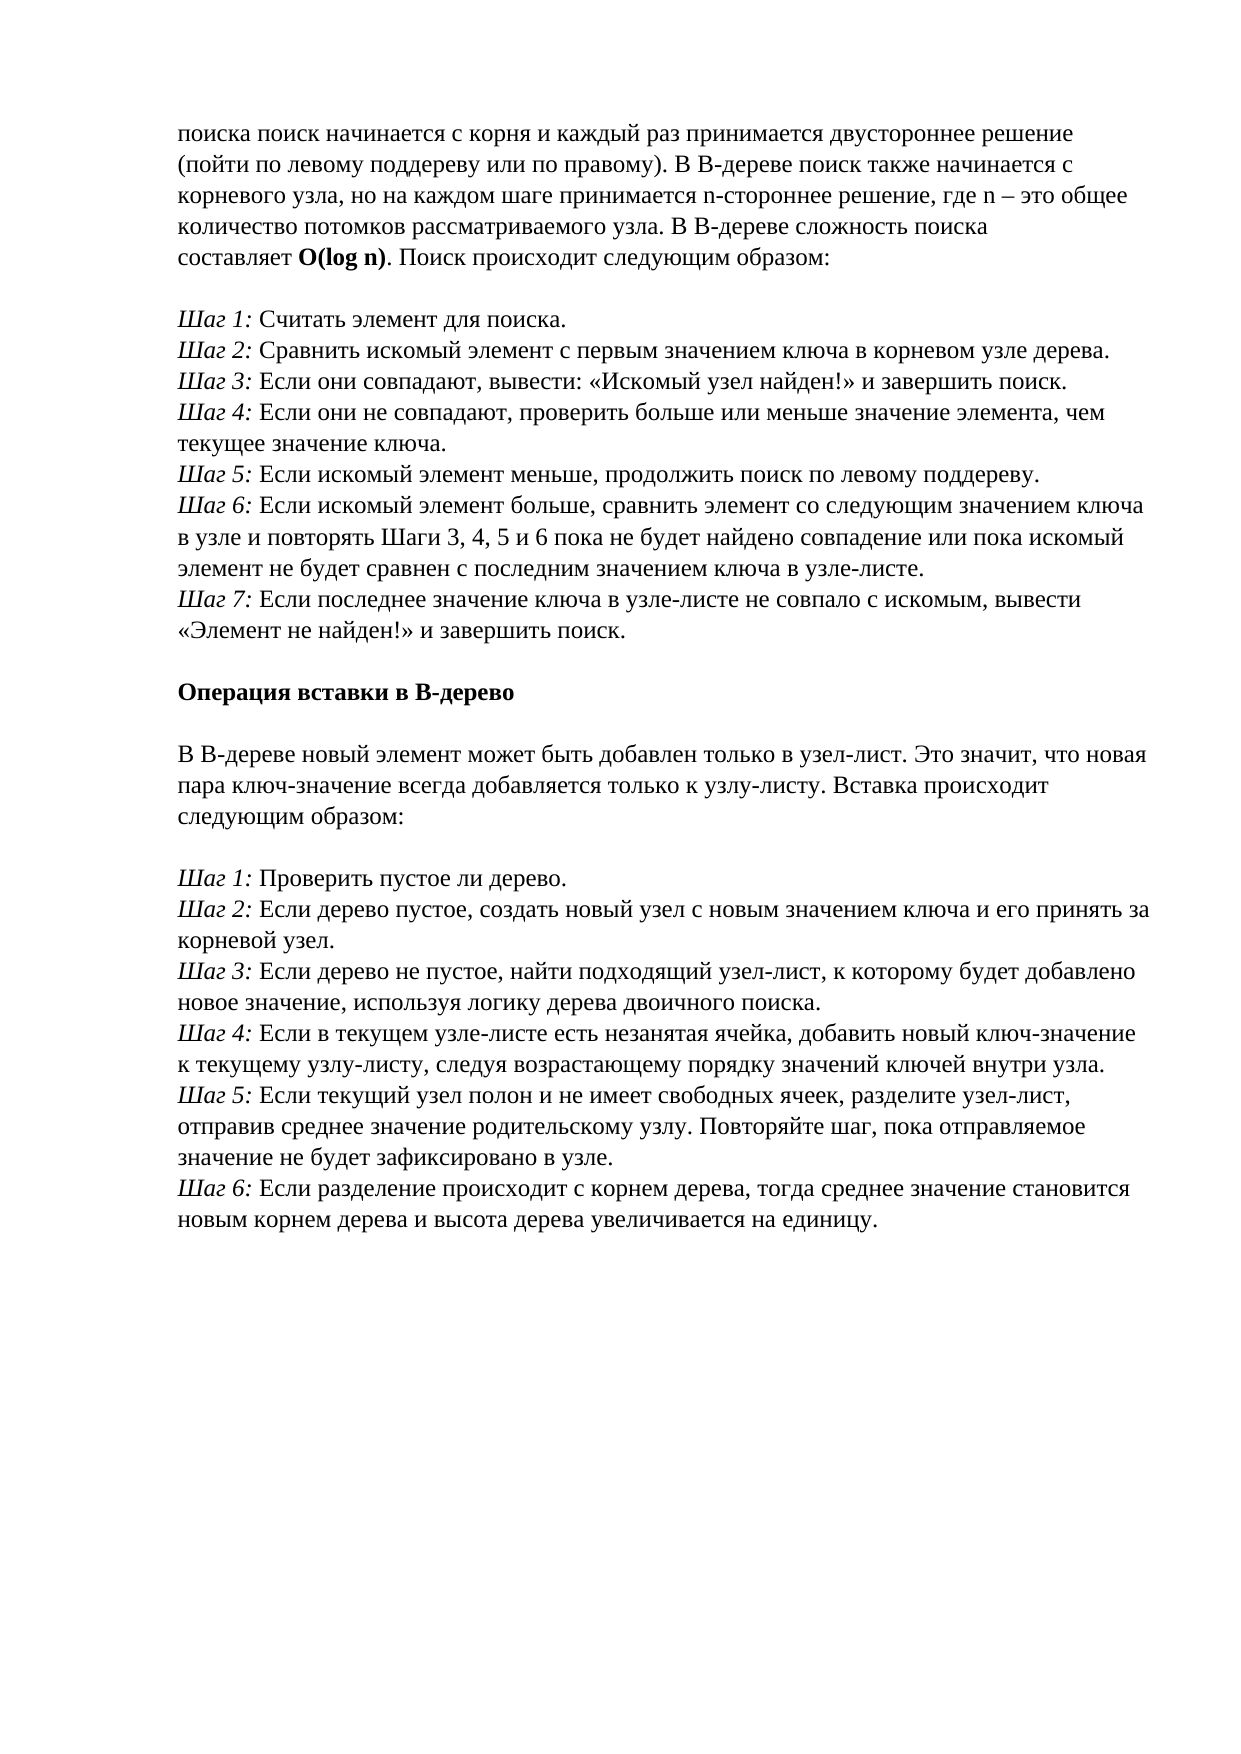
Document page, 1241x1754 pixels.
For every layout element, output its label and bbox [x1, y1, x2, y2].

text [177, 118, 1152, 1233]
